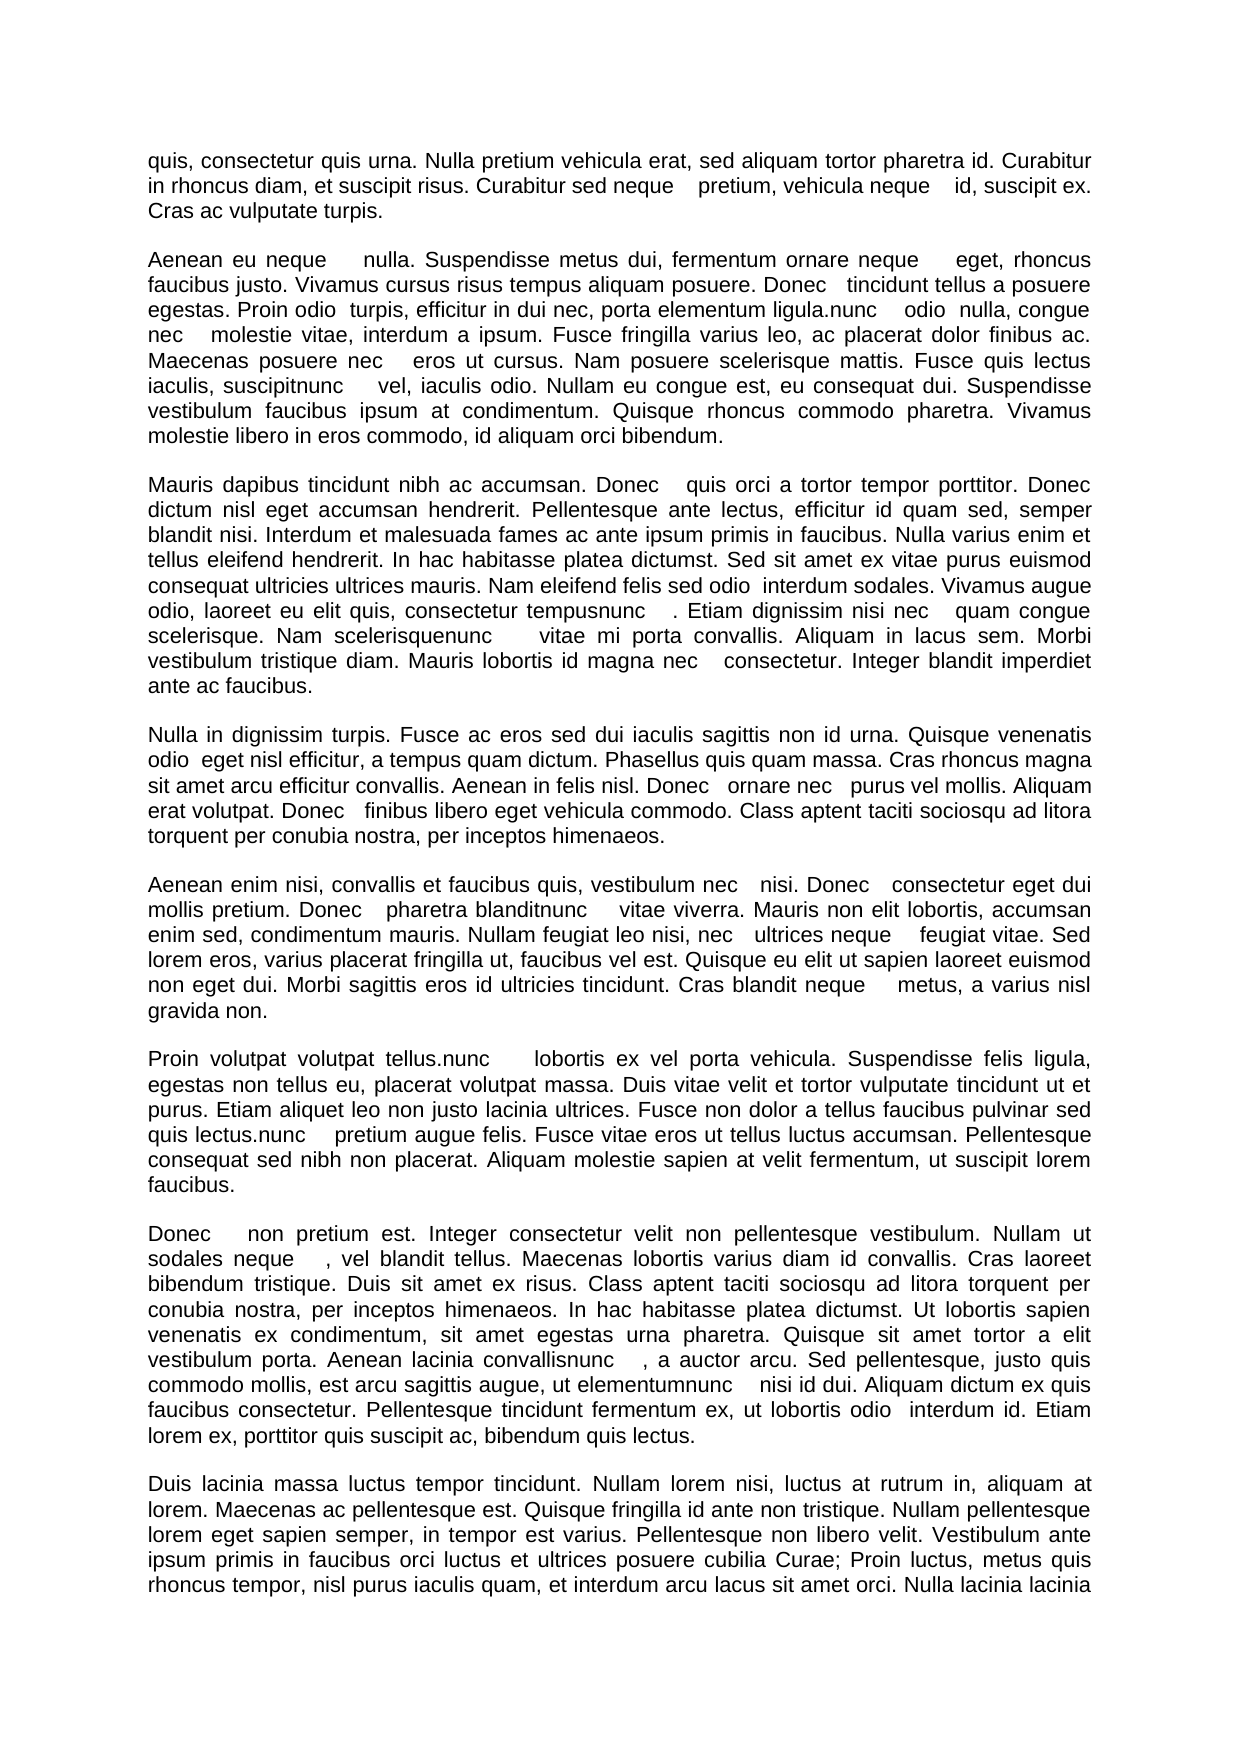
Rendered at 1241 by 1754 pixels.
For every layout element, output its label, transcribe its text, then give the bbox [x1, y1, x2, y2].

text Aenean enim nisi, convallis et faucibus quis, vestibulum nec nisi. Donec consectetur eget dui mollis pretium. Donec pharetra blanditnunc vitae viverra. Mauris non elit lobortis, accumsan enim sed, condimentum mauris. Nullam feugiat leo nisi, nec ultrices neque feugiat vitae. Sed lorem eros, varius placerat fringilla ut, faucibus vel est. Quisque eu elit ut sapien laoreet euismod non eget dui. Morbi sagittis eros id ultricies tincidunt. Cras blandit neque metus, a varius nisl gravida non. [148, 872, 1093, 1023]
text Aenean eu neque nulla. Suspendisse metus dui, fermentum ornare neque eget, rhoncus faucibus justo. Vivamus cursus risus tempus aliquam posuere. Donec tincidunt tellus a posuere egestas. Proin odio turpis, efficitur in dui nec, porta elementum ligula.nunc odio nulla, congue nec molestie vitae, interdum a ipsum. Fusce fringilla varius leo, ac placerat dolor finibus ac. Maecenas posuere nec eros ut cursus. Nam posuere scelerisque mattis. Fusce quis lectus iaculis, suscipitnunc vel, iaculis odio. Nullam eu congue est, eu consequat dui. Suspendisse vestibulum faucibus ipsum at condimentum. Quisque rhoncus commodo pharetra. Vivamus molestie libero in eros commodo, id aliquam orci bibendum. [148, 247, 1093, 448]
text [148, 148, 1093, 223]
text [148, 1471, 1093, 1597]
text Mauris dapibus tincidunt nibh ac accumsan. Donec quis orci a tortor tempor porttitor. Donec dictum nisl eget accumsan hendrerit. Pellentesque ante lectus, efficitur id quam sed, semper blandit nisi. Interdum et malesuada fames ac ante ipsum primis in faucibus. Nulla varius enim et tellus eleifend hendrerit. In hac habitasse platea dictumst. Sed sit amet ex vitae purus euismod consequat ultricies ultrices mauris. Nam eleifend felis sed odio interdum sodales. Vivamus augue odio, laoreet eu elit quis, consectetur tempusnunc . Etiam dignissim nisi nec quam congue scelerisque. Nam scelerisquenunc vitae mi porta convallis. Aliquam in lacus sem. Morbi vestibulum tristique diam. Mauris lobortis id magna nec consectetur. Integer blandit imperdiet ante ac faucibus. [148, 472, 1093, 699]
text Donec non pretium est. Integer consectetur velit non pellentesque vestibulum. Nullam ut sodales neque , vel blandit tellus. Maecenas lobortis varius diam id convallis. Cras laoreet bibendum tristique. Duis sit amet ex risus. Class aptent taciti sociosqu ad litora torquent per conubia nostra, per inceptos himenaeos. In hac habitasse platea dictumst. Ut lobortis sapien venenatis ex condimentum, sit amet egestas urna pharetra. Quisque sit amet tortor a elit vestibulum porta. Aenean lacinia convallisnunc , a auctor arcu. Sed pellentesque, justo quis commodo mollis, est arcu sagittis augue, ut elementumnunc nisi id dui. Aliquam dictum ex quis faucibus consectetur. Pellentesque tincidunt fermentum ex, ut lobortis odio interdum id. Etiam lorem ex, porttitor quis suscipit ac, bibendum quis lectus. [148, 1221, 1093, 1448]
text Nulla in dignissim turpis. Fusce ac eros sed dui iaculis sagittis non id urna. Quisque venenatis odio eget nisl efficitur, a tempus quam dictum. Phasellus quis quam massa. Cras rhoncus magna sit amet arcu efficitur convallis. Aenean in felis nisl. Donec ornare nec purus vel mollis. Aliquam erat volutpat. Donec finibus libero eget vehicula commodo. Class aptent taciti sociosqu ad litora torquent per conubia nostra, per inceptos himenaeos. [148, 722, 1093, 848]
text Proin volutpat volutpat tellus.nunc lobortis ex vel porta vehicula. Suspendisse felis ligula, egestas non tellus eu, placerat volutpat massa. Duis vitae velit et tortor vulputate tincidunt ut et purus. Etiam aliquet leo non justo lacinia ultrices. Fusce non dolor a tellus faucibus pulvinar sed quis lectus.nunc pretium augue felis. Fusce vitae eros ut tellus luctus accumsan. Pellentesque consequat sed nibh non placerat. Aliquam molestie sapien at velit fermentum, ut suscipit lorem faucibus. [148, 1046, 1093, 1197]
